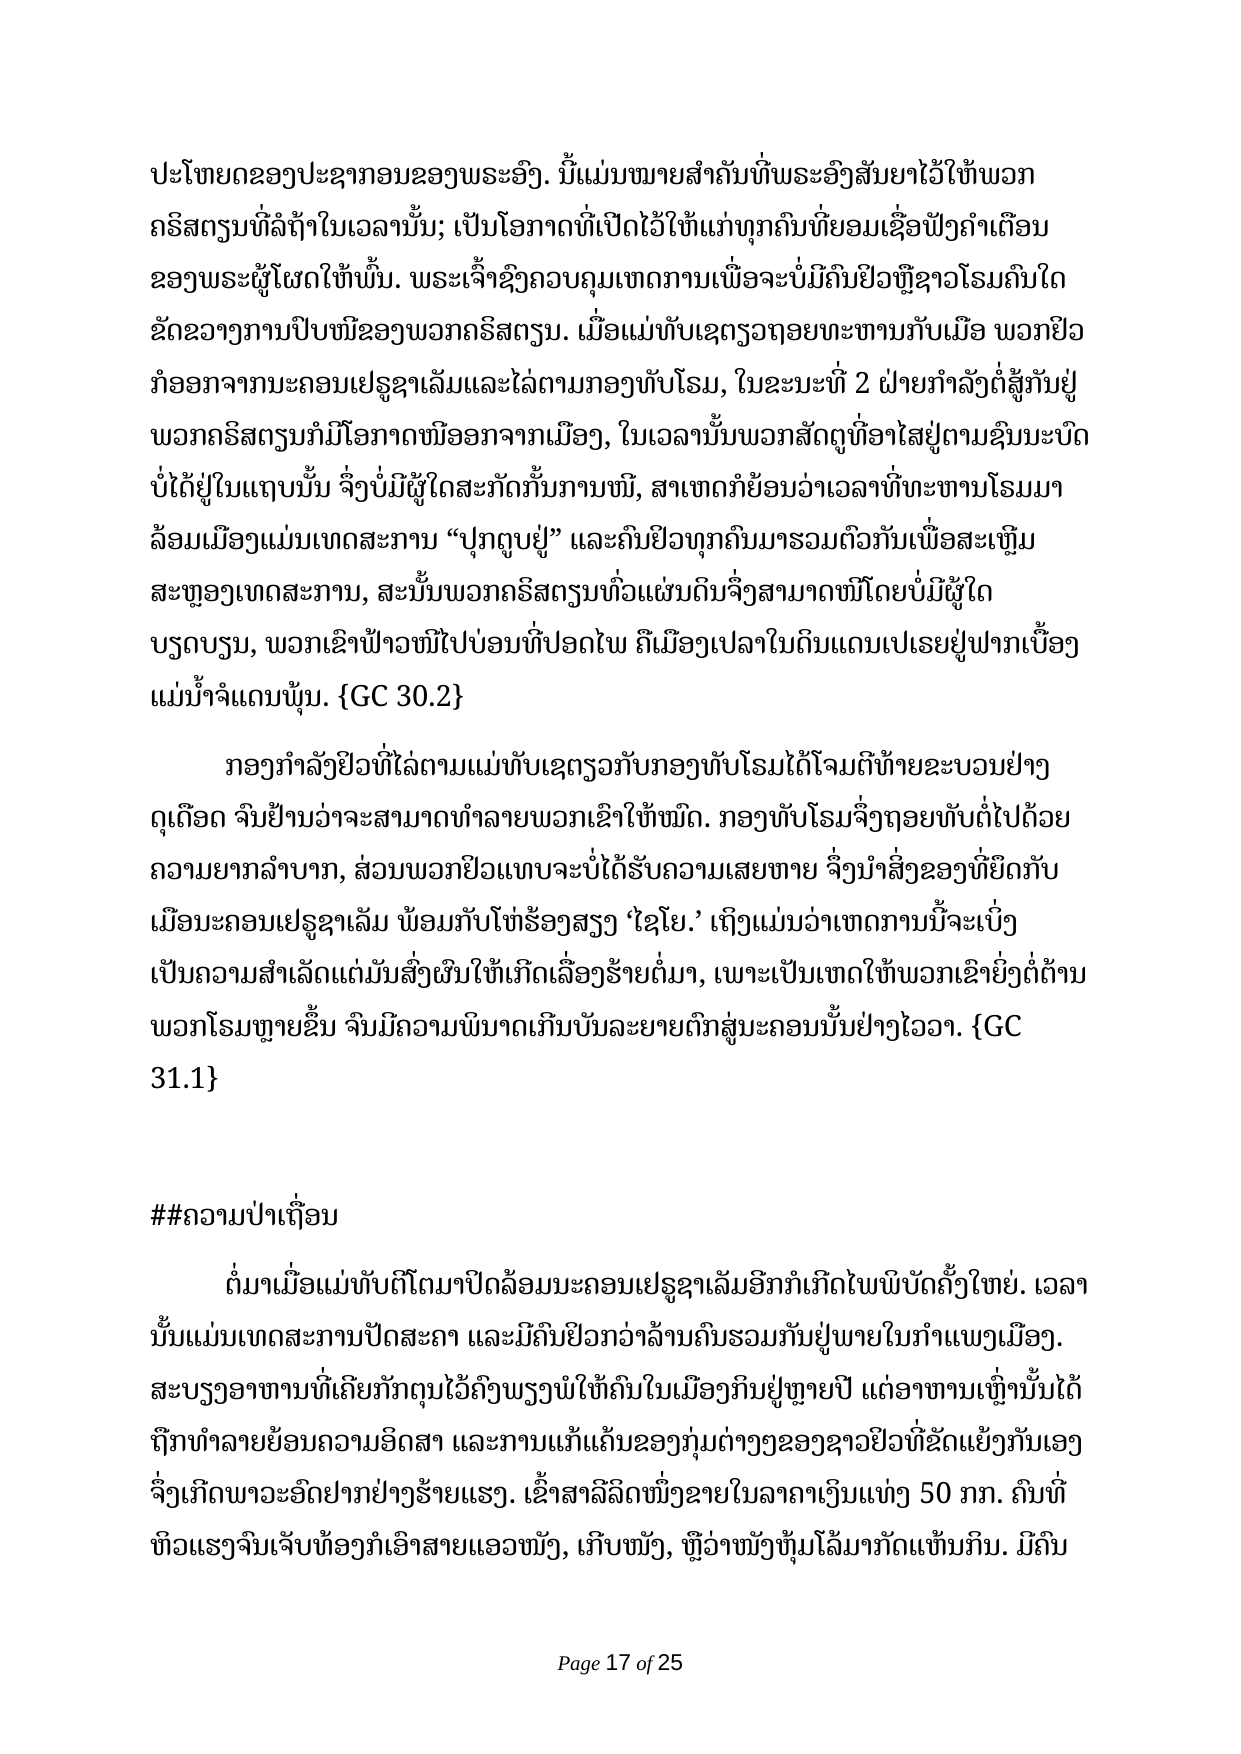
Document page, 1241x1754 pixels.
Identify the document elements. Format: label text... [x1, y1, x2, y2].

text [150, 1260, 1090, 1570]
text ກອງກຳລັງຢິວທີ່ໄລ່ຕາມແມ່ທັບເຊຕຽວກັບກອງທັບໂຣມໄດ້ໂຈມຕີທ້າຍຂະບວນຢ່າງດຸເດືອດ ຈົນຢ້ານວ່າຈະສາມາດທຳລາຍພວກເຂົາໃຫ້ໝົດ. ກອງທັບໂຣມຈຶ່ງຖອຍທັບຕໍ່ໄປດ້ວຍຄວາມຍາກລຳບາກ, ສ່ວນພວກຢິວແທບຈະບໍ່ໄດ້ຮັບຄວາມເສຍຫາຍ ຈຶ່ງນຳສິ່ງຂອງທີ່ຍຶດກັບເມືອນະຄອນເຢຣູຊາເລັມ ພ້ອມກັບໂຫ່ຮ້ອງສຽງ ‘ໄຊໂຍ.’ ເຖິງແມ່ນວ່າເຫດການນີ້ຈະເບິ່ງເປັນຄວາມສຳເລັດແຕ່ມັນສົ່ງຜົນໃຫ້ເກີດເລື່ອງຮ້າຍຕໍ່ມາ, ເພາະເປັນເຫດໃຫ້ພວກເຂົາຍິ່ງຕໍ່ຕ້ານພວກໂຣມຫຼາຍຂຶ້ນ ຈົນມີຄວາມພິນາດເກີນບັນລະຍາຍຕົກສູ່ນະຄອນນັ້ນຢ່າງໄວວາ. {GC 31.1} [150, 741, 1090, 1102]
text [150, 150, 1090, 720]
text ##ຄວາມປ່າເຖື່ອນ [150, 1192, 1090, 1240]
